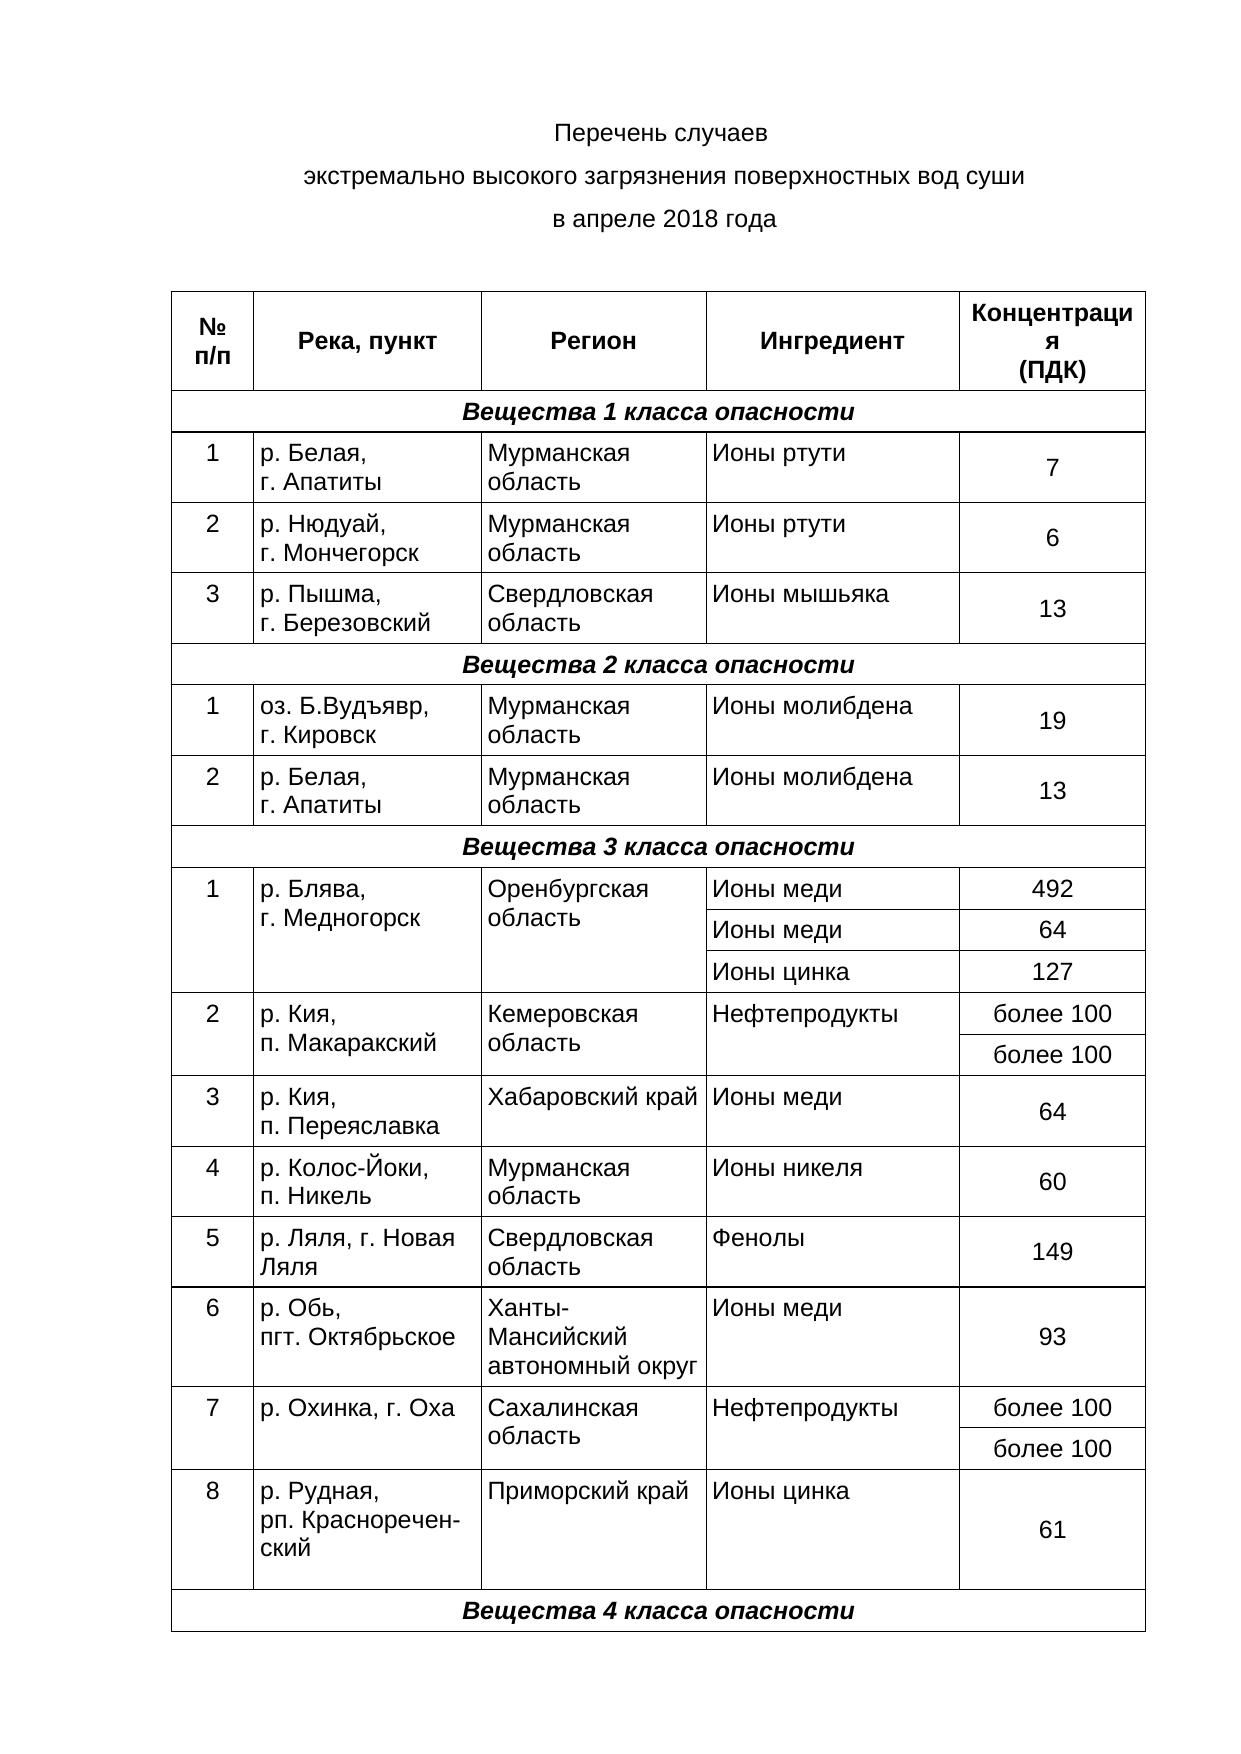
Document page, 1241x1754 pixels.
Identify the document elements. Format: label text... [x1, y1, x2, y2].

table_cell Вещества 1 класса опасности [172, 391, 1145, 431]
table_cell Ионы мышьяка [707, 573, 959, 643]
table_cell 3 [172, 573, 253, 643]
table_cell Вещества 3 класса опасности [172, 826, 1145, 867]
table_cell 492 [960, 868, 1145, 908]
table_cell 1 [172, 433, 253, 502]
table_cell Мурманская область [482, 756, 706, 825]
table_header Регион [482, 292, 706, 390]
table_cell Ионы ртути [707, 503, 959, 572]
table_cell 127 [960, 951, 1145, 992]
table_cell 2 [172, 993, 253, 1075]
table_cell Ионы цинка [707, 1470, 959, 1589]
table_cell Ионы меди [707, 868, 959, 908]
text Перечень случаев экстремально высокого загрязнения поверхностных вод суши в апреле 2018 года [177, 118, 1152, 233]
table_cell Приморский край [482, 1470, 706, 1589]
table_cell Мурманская область [482, 685, 706, 755]
table_cell Оренбургская область [482, 868, 706, 992]
table_cell Ионы ртути [707, 433, 959, 502]
table_cell 2 [172, 503, 253, 572]
table_cell 7 [172, 1387, 253, 1469]
table_cell Ионы никеля [707, 1147, 959, 1216]
table_cell 60 [960, 1147, 1145, 1216]
table_cell р. Кия, п. Переяславка [254, 1076, 481, 1146]
table_cell р. Блява, г. Медногорск [254, 868, 481, 992]
table_cell Нефтепродукты [707, 993, 959, 1075]
table_cell 13 [960, 756, 1145, 825]
table_cell Вещества 2 класса опасности [172, 644, 1145, 684]
table_cell 4 [172, 1147, 253, 1216]
table_cell р. Рудная, рп. Красноречен-ский [254, 1470, 481, 1589]
table_cell Хабаровский край [482, 1076, 706, 1146]
table_cell Свердловская область [482, 1217, 706, 1286]
table_cell 2 [172, 756, 253, 825]
table_cell 19 [960, 685, 1145, 755]
table_cell Мурманская область [482, 503, 706, 572]
table_cell 1 [172, 868, 253, 992]
table_cell р. Обь, пгт. Октябрьское [254, 1288, 481, 1386]
table_cell р. Ляля, г. Новая Ляля [254, 1217, 481, 1286]
table_cell оз. Б.Вудъявр, г. Кировск [254, 685, 481, 755]
table_header Ингредиент [707, 292, 959, 390]
table_cell более 100 [960, 993, 1145, 1033]
table_cell 5 [172, 1217, 253, 1286]
table_cell 93 [960, 1288, 1145, 1386]
table_cell Кемеровская область [482, 993, 706, 1075]
table_cell 3 [172, 1076, 253, 1146]
table_cell более 100 [960, 1387, 1145, 1427]
table_header Река, пункт [254, 292, 481, 390]
table_cell Свердловская область [482, 573, 706, 643]
table_cell Ханты-Мансийский автономный округ [482, 1288, 706, 1386]
table_cell Ионы меди [707, 910, 959, 950]
table_cell Мурманская область [482, 1147, 706, 1216]
table_cell Ионы молибдена [707, 685, 959, 755]
table_cell р. Кия, п. Макаракский [254, 993, 481, 1075]
table_cell 64 [960, 910, 1145, 950]
table_cell Ионы молибдена [707, 756, 959, 825]
table_cell Ионы цинка [707, 951, 959, 992]
table_cell р. Пышма, г. Березовский [254, 573, 481, 643]
table_cell р. Белая, г. Апатиты [254, 756, 481, 825]
table_cell р. Белая, г. Апатиты [254, 433, 481, 502]
table_cell Ионы меди [707, 1076, 959, 1146]
table_cell р. Колос-Йоки, п. Никель [254, 1147, 481, 1216]
table_cell 61 [960, 1470, 1145, 1589]
table_cell Вещества 4 класса опасности [172, 1590, 1145, 1631]
table_cell 6 [172, 1288, 253, 1386]
table_cell 7 [960, 433, 1145, 502]
table_cell Фенолы [707, 1217, 959, 1286]
table_header Концентрация (ПДК) [960, 292, 1145, 390]
table_cell 13 [960, 573, 1145, 643]
table_cell р. Нюдуай, г. Мончегорск [254, 503, 481, 572]
table_cell Ионы меди [707, 1288, 959, 1386]
table_cell Нефтепродукты [707, 1387, 959, 1469]
table_header № п/п [172, 292, 253, 390]
table_cell 6 [960, 503, 1145, 572]
table_cell Мурманская область [482, 433, 706, 502]
table_cell 149 [960, 1217, 1145, 1286]
table_cell 64 [960, 1076, 1145, 1146]
table_cell 1 [172, 685, 253, 755]
table_cell более 100 [960, 1428, 1145, 1469]
table_cell 8 [172, 1470, 253, 1589]
table_cell р. Охинка, г. Оха [254, 1387, 481, 1469]
table_cell более 100 [960, 1035, 1145, 1075]
table_cell Сахалинская область [482, 1387, 706, 1469]
